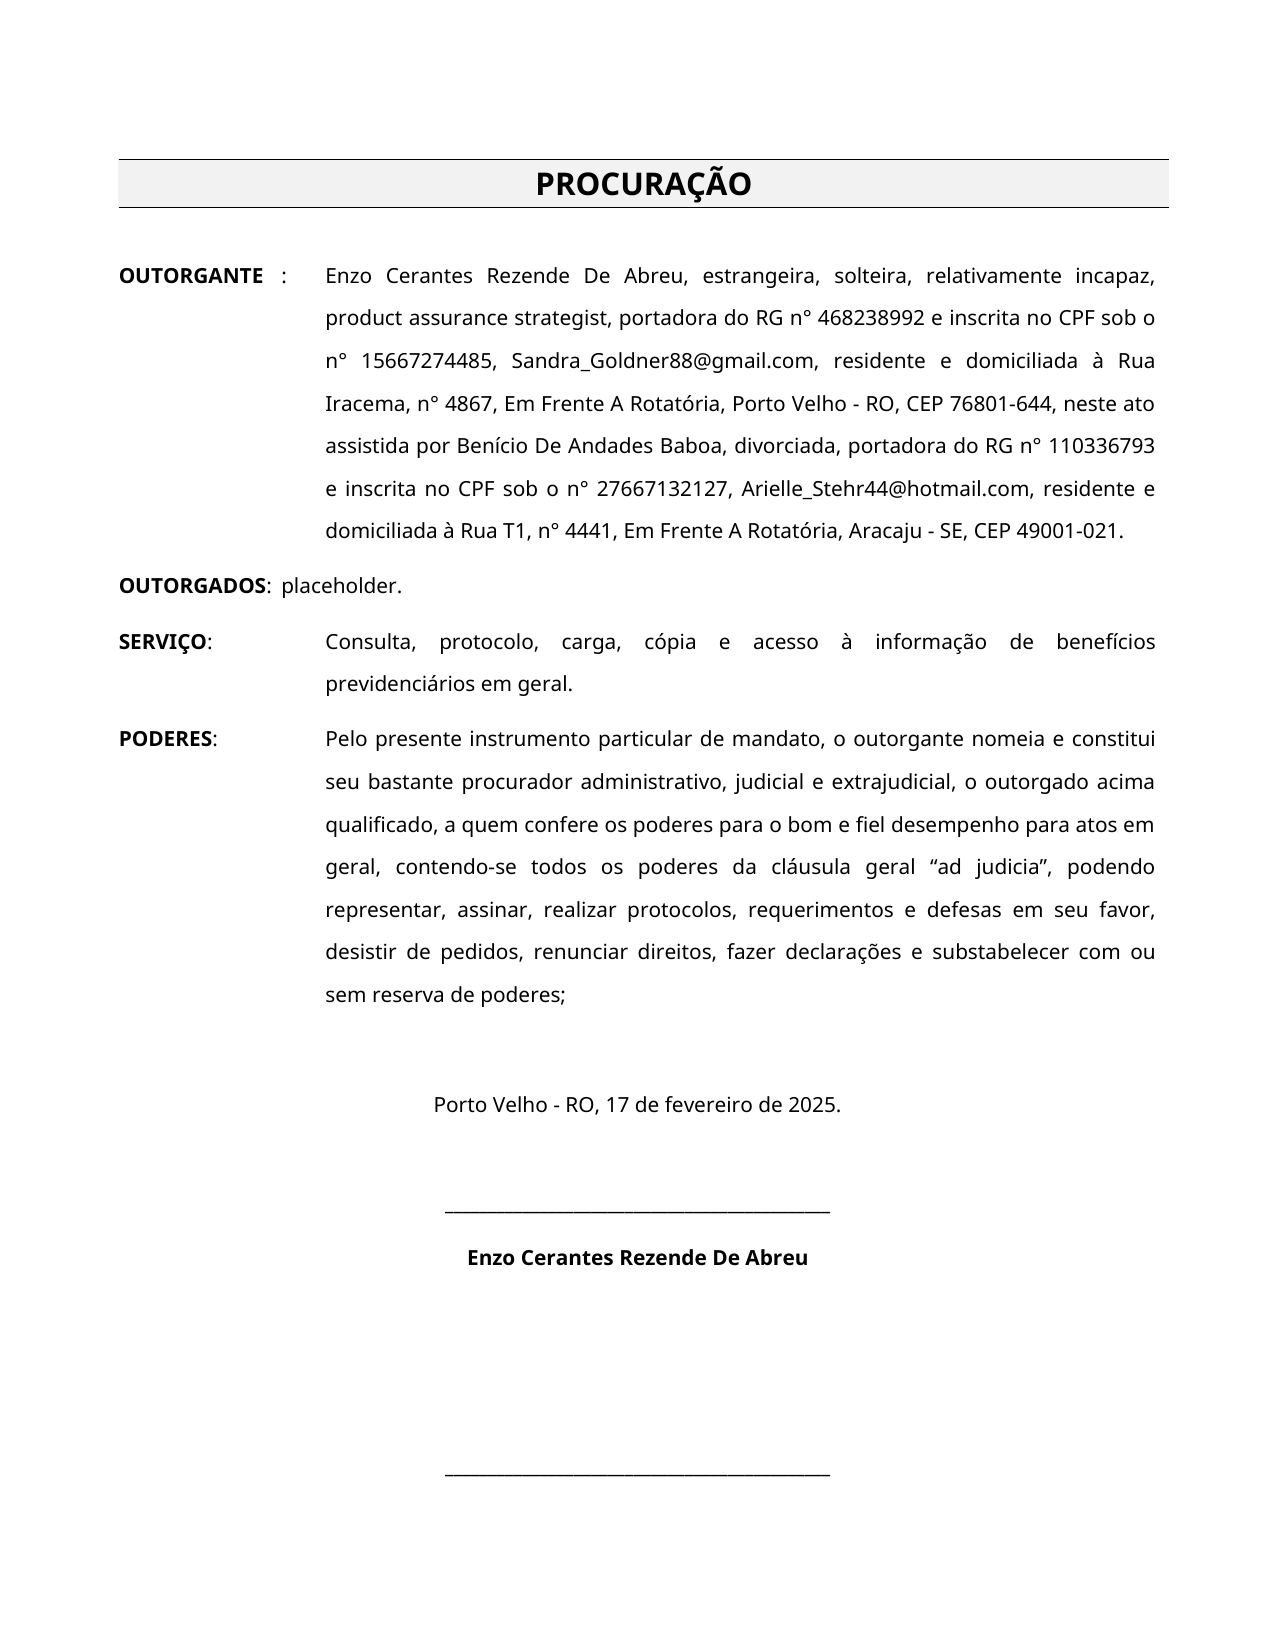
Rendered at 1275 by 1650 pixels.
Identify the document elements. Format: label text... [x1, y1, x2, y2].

text Enzo Cerantes Rezende De Abreu [118, 1243, 1157, 1272]
text PODERES: Pelo presente instrumento particular de mandato, o outorgante nomeia e constitui seu bastante procurador administrativo, judicial e extrajudicial, o outorgado acima qualificado, a quem confere os poderes para o bom e fiel desempenho para atos em geral, contendo-se todos os poderes da cláusula geral “ad judicia”, podendo representar, assinar, realizar protocolos, requerimentos e defesas em seu favor, desistir de pedidos, renunciar direitos, fazer declarações e substabelecer com ou sem reserva de poderes; [118, 724, 1157, 1008]
text SERVIÇO: Consulta, protocolo, carga, cópia e acesso à informação de benefícios previdenciários em geral. [118, 627, 1157, 698]
text PROCURAÇÃO [118, 160, 1169, 208]
text OUTORGADOS: placeholder. [118, 572, 1157, 600]
text _____________________________________________ [118, 1145, 1157, 1216]
text _____________________________________________ [118, 1408, 1157, 1479]
text OUTORGANTE : Enzo Cerantes Rezende De Abreu, estrangeira, solteira, relativamente incapaz, product assurance strategist, portadora do RG n° 468238992 e inscrita no CPF sob o n° 15667274485, Sandra_Goldner88@gmail.com, residente e domiciliada à Rua Iracema, n° 4867, Em Frente A Rotatória, Porto Velho - RO, CEP 76801-644, neste ato assistida por Benício De Andades Baboa, divorciada, portadora do RG n° 110336793 e inscrita no CPF sob o n° 27667132127, Arielle_Stehr44@hotmail.com, residente e domiciliada à Rua T1, n° 4441, Em Frente A Rotatória, Aracaju - SE, CEP 49001-021. [118, 261, 1157, 545]
text Porto Velho - RO, 17 de fevereiro de 2025. [118, 1090, 1157, 1119]
